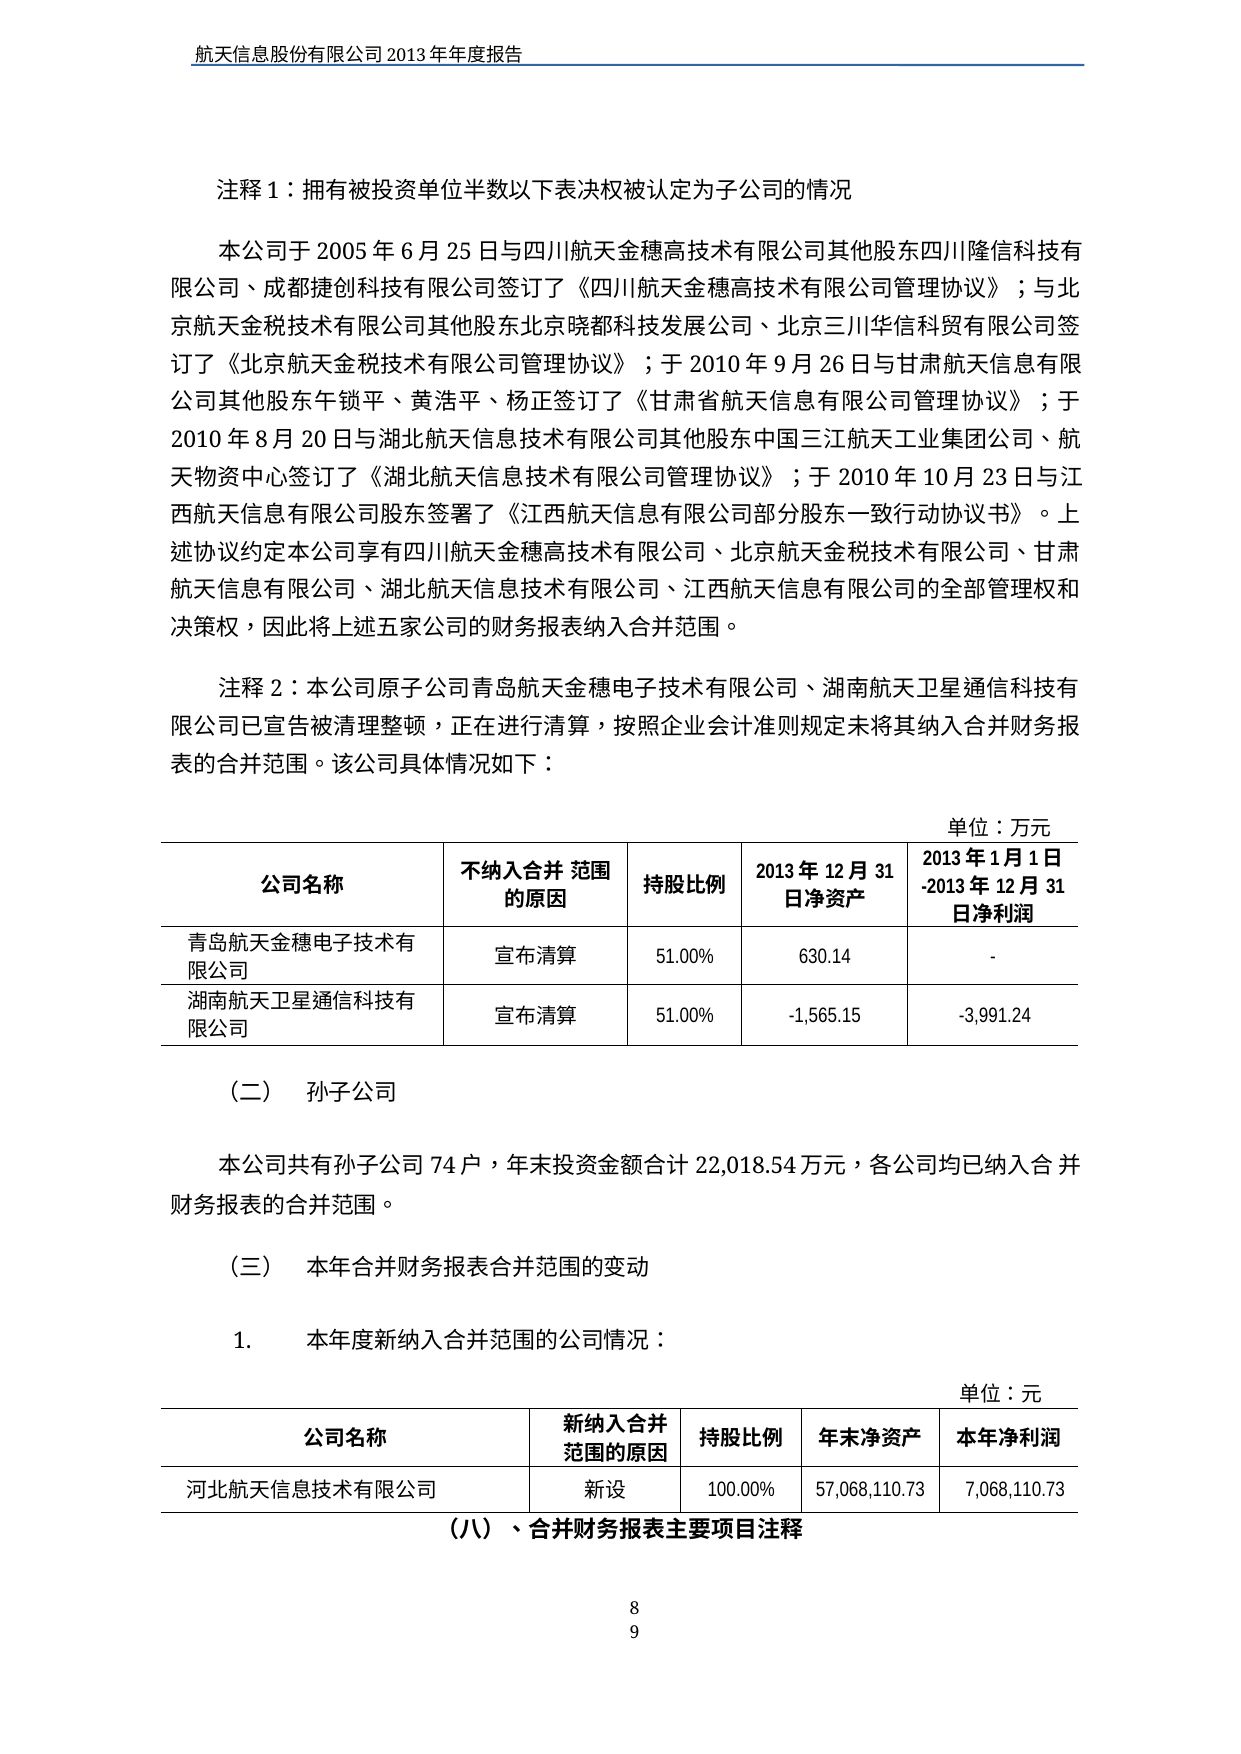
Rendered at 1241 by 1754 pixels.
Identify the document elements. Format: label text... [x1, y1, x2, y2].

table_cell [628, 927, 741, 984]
text 本公司于2005年6月25日与四川航天金穗高技术有限公司其他股东四川隆信科技有 限公司、成都捷创科技有限公司签订了《四川航天金穗高技术有限公司管理协议》；与北 京航天金税技术有限公司其他股东北京晓都科技发展公司、北京三川华信科贸有限公司签 订了《北京航天金税技术有限公司管理协议》；于2010年9月26日与甘肃航天信息有限 公司其他股东午锁平、黄浩平、杨正签订了《甘肃省航天信息有限公司管理协议》；于 2010年8月20日与湖北航天信息技术有限公司其他股东中国三江航天工业集团公司、航 天物资中心签订了《湖北航天信息技术有限公司管理协议》；于2010年10月23日与江 西航天信息有限公司股东签署了《江西航天信息有限公司部分股东一致行动协议书》。上 述协议约定本公司享有四川航天金穗高技术有限公司、北京航天金税技术有限公司、甘肃 航天信息有限公司、湖北航天信息技术有限公司、江西航天信息有限公司的全部管理权和 决策权，因此将上述五家公司的财务报表纳入合并范围。 [170, 229, 1083, 643]
text （八）、合并财务报表主要项目注释 [156, 1513, 1083, 1544]
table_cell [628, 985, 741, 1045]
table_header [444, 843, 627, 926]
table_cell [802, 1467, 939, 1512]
text （三） 本年合并财务报表合并范围的变动 [156, 1244, 1083, 1283]
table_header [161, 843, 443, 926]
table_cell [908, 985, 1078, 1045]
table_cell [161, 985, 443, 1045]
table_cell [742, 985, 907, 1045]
list 本年度新纳入合并范围的公司情况： [156, 1317, 1083, 1356]
text 本公司共有孙子公司74户，年末投资金额合计22,018.54万元，各公司均已纳入合 并财务报表的合并范围。 [170, 1142, 1083, 1221]
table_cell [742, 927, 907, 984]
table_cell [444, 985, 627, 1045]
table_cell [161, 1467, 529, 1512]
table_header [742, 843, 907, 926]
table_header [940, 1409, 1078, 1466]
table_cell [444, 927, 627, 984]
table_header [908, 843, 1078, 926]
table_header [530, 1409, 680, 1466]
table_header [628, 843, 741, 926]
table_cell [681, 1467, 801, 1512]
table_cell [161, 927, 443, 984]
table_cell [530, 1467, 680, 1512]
text （二） 孙子公司 [156, 1069, 1083, 1109]
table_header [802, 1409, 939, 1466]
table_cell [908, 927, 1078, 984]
text 单位：万元 [947, 813, 1083, 842]
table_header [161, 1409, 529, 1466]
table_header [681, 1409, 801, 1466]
text 注释2：本公司原子公司青岛航天金穗电子技术有限公司、湖南航天卫星通信科技有 限公司已宣告被清理整顿，正在进行清算，按照企业会计准则规定未将其纳入合并财务报 表的合并范围。该公司具体情况如下： [170, 666, 1083, 780]
text 单位：元 [959, 1379, 1083, 1407]
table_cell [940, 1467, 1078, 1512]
text 注释1：拥有被投资单位半数以下表决权被认定为子公司的情况 [156, 169, 1083, 206]
